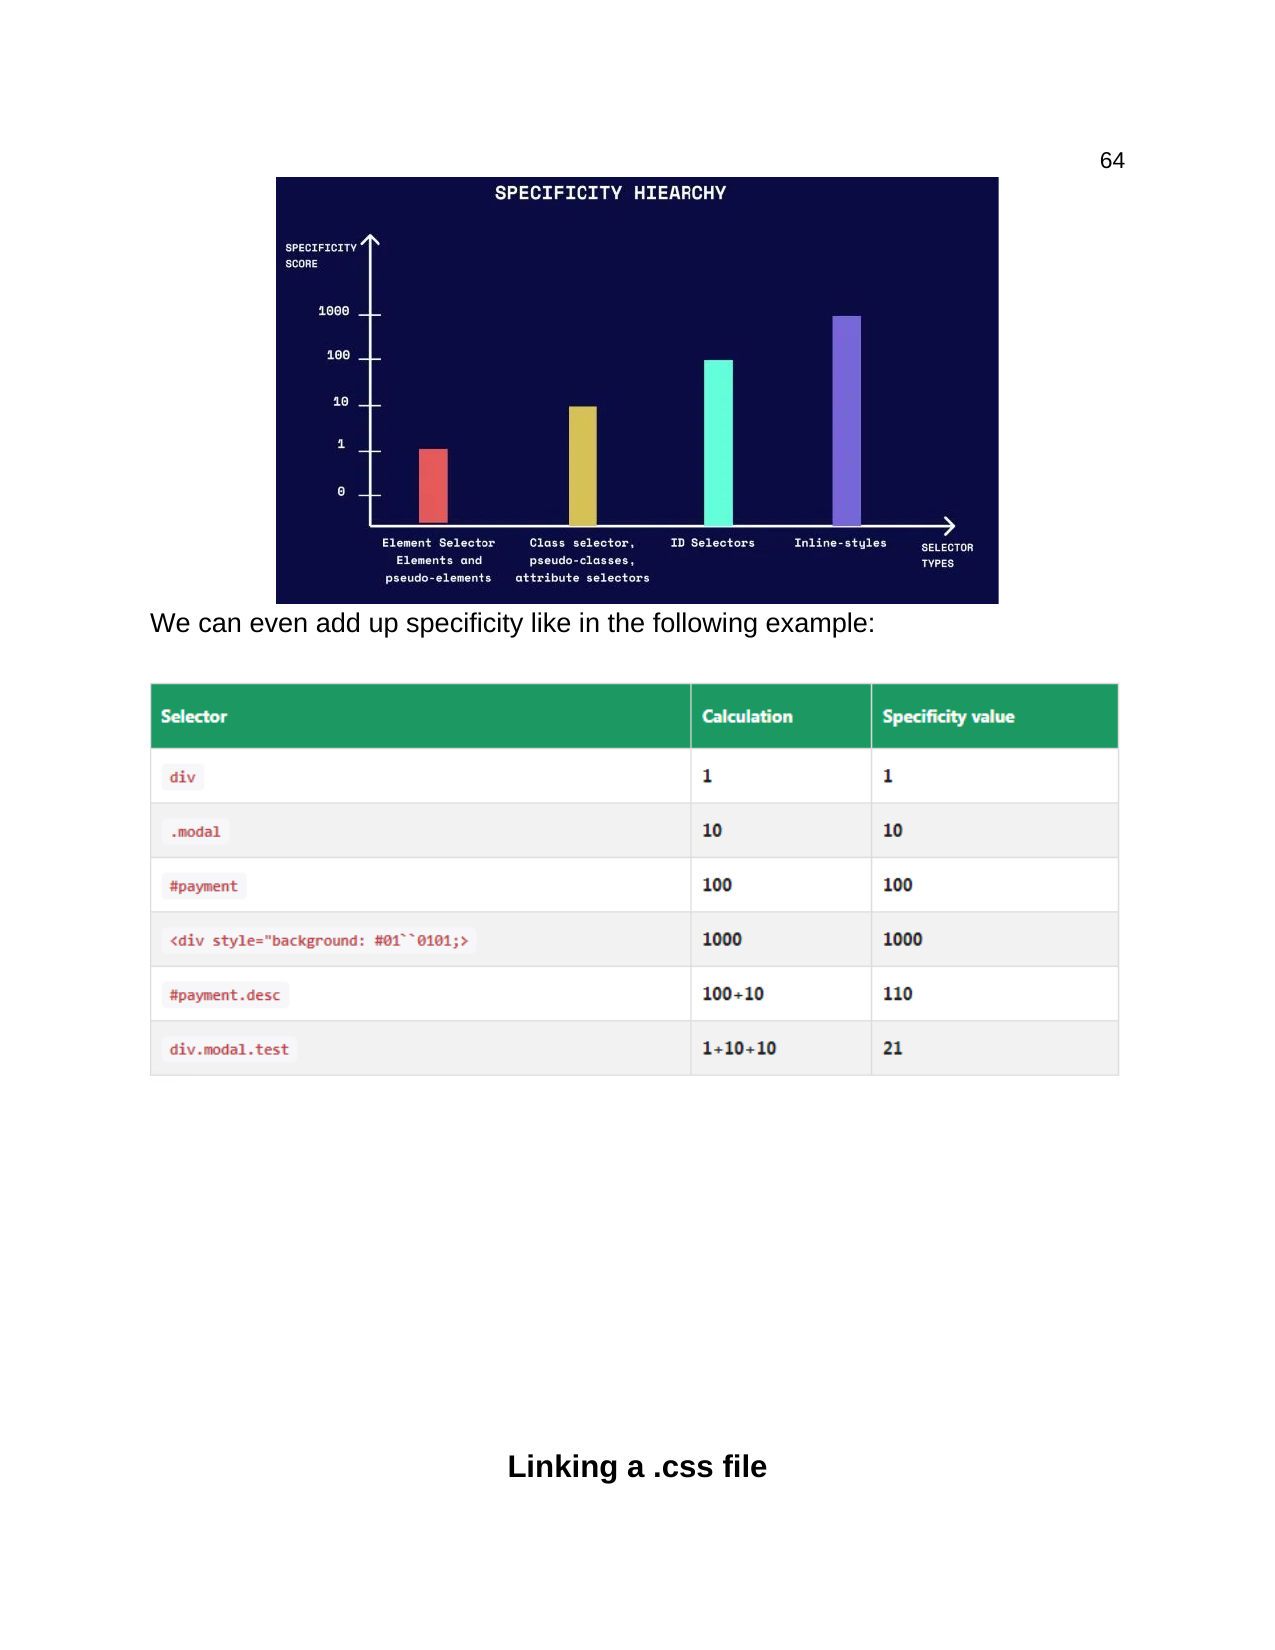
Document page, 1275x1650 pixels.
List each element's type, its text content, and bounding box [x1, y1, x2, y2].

text We can even add up specificity like in the following example: [150, 607, 1125, 639]
picture [150, 679, 1125, 1084]
text Linking a .css file [150, 1448, 1125, 1484]
picture [276, 177, 999, 604]
